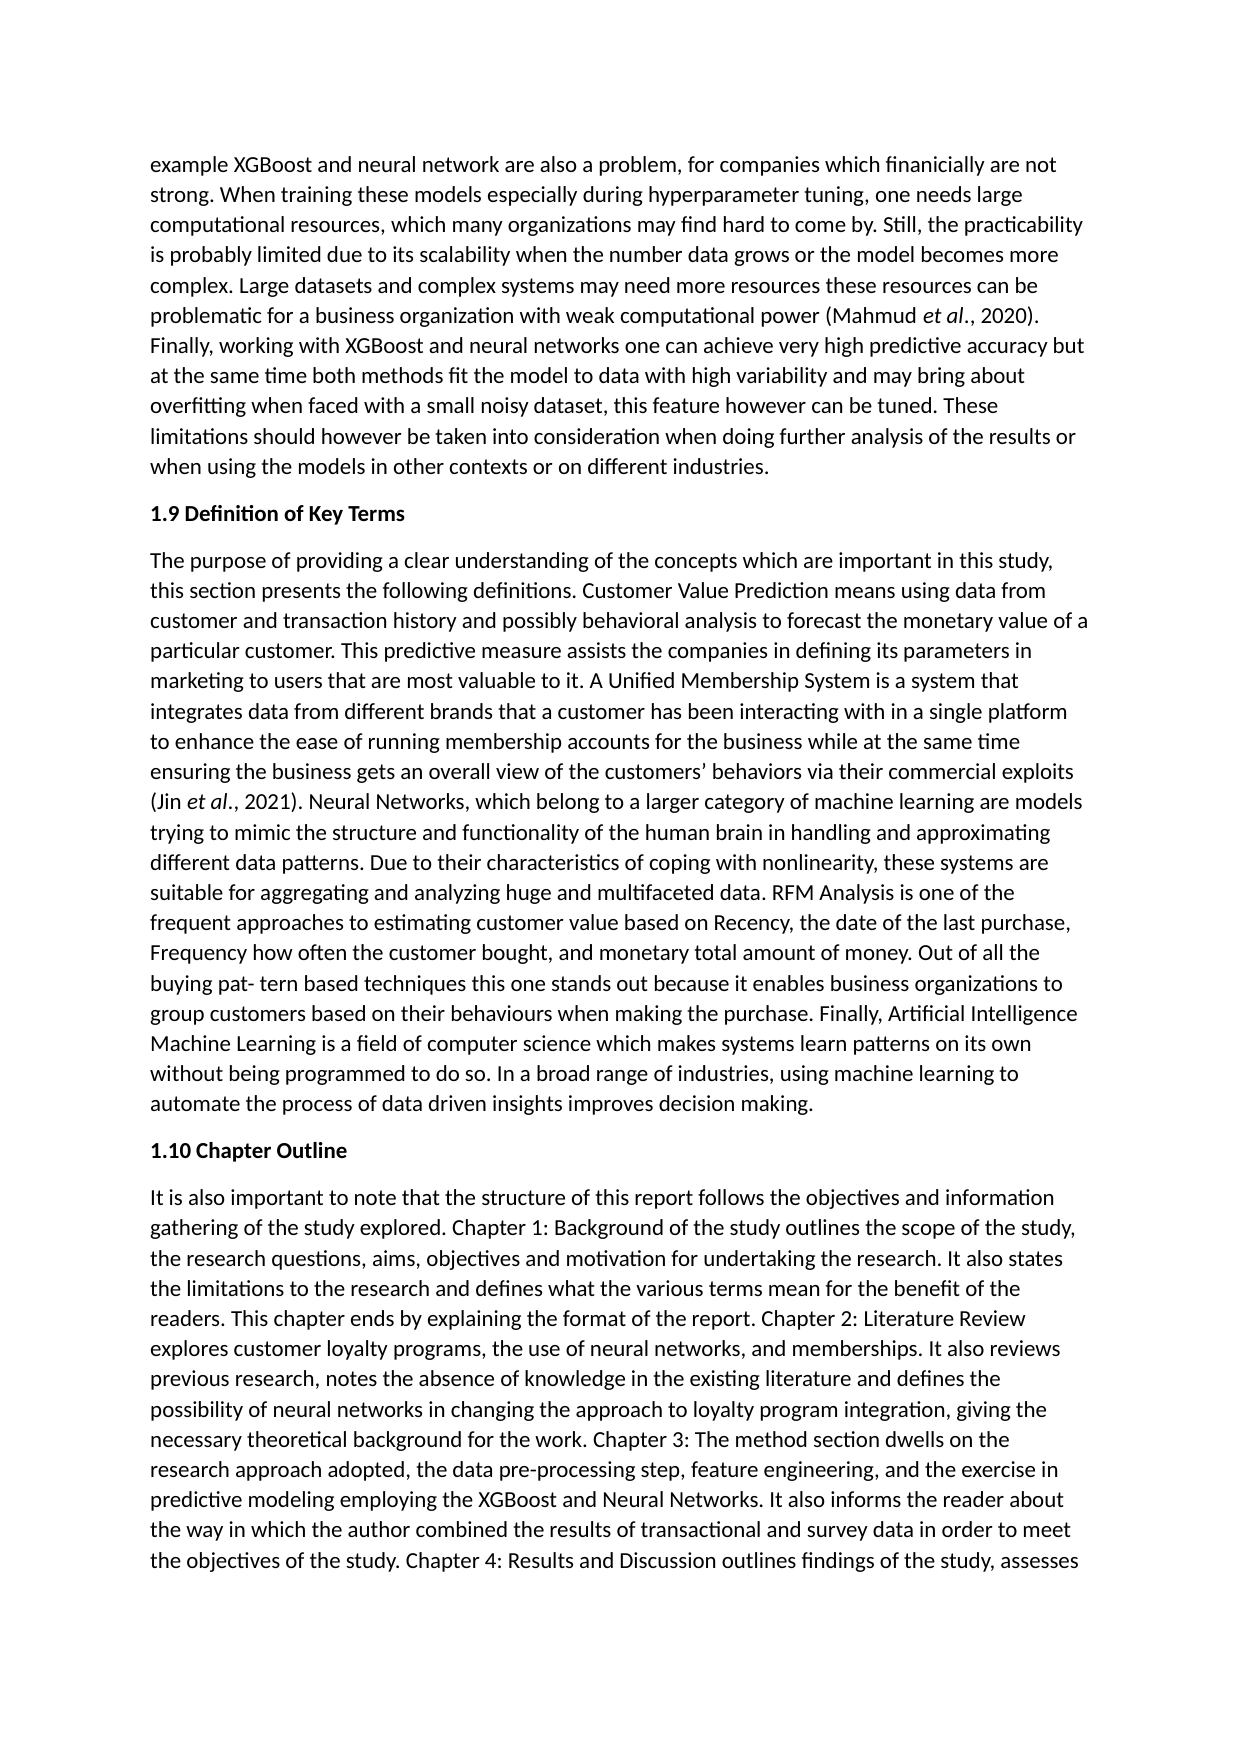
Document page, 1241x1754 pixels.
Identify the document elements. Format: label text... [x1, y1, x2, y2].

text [150, 150, 1090, 480]
text 1.10 Chapter Outline [150, 1136, 1090, 1164]
text 1.9 Definition of Key Terms [150, 499, 1090, 527]
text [150, 1183, 1090, 1574]
text The purpose of providing a clear understanding of the concepts which are important in this study, this section presents the following definitions. Customer Value Prediction means using data from customer and transaction history and possibly behavioral analysis to forecast the monetary value of a particular customer. This predictive measure assists the companies in defining its parameters in marketing to users that are most valuable to it. A Unified Membership System is a system that integrates data from different brands that a customer has been interacting with in a single platform to enhance the ease of running membership accounts for the business while at the same time ensuring the business gets an overall view of the customers’ behaviors via their commercial exploits (Jin et al., 2021). Neural Networks, which belong to a larger category of machine learning are models trying to mimic the structure and functionality of the human brain in handling and approximating different data patterns. Due to their characteristics of coping with nonlinearity, these systems are suitable for aggregating and analyzing huge and multifaceted data. RFM Analysis is one of the frequent approaches to estimating customer value based on Recency, the date of the last purchase, Frequency how often the customer bought, and monetary total amount of money. Out of all the buying pat- tern based techniques this one stands out because it enables business organizations to group customers based on their behaviours when making the purchase. Finally, Artificial Intelligence Machine Learning is a field of computer science which makes systems learn patterns on its own without being programmed to do so. In a broad range of industries, using machine learning to automate the process of data driven insights improves decision making. [150, 546, 1090, 1118]
